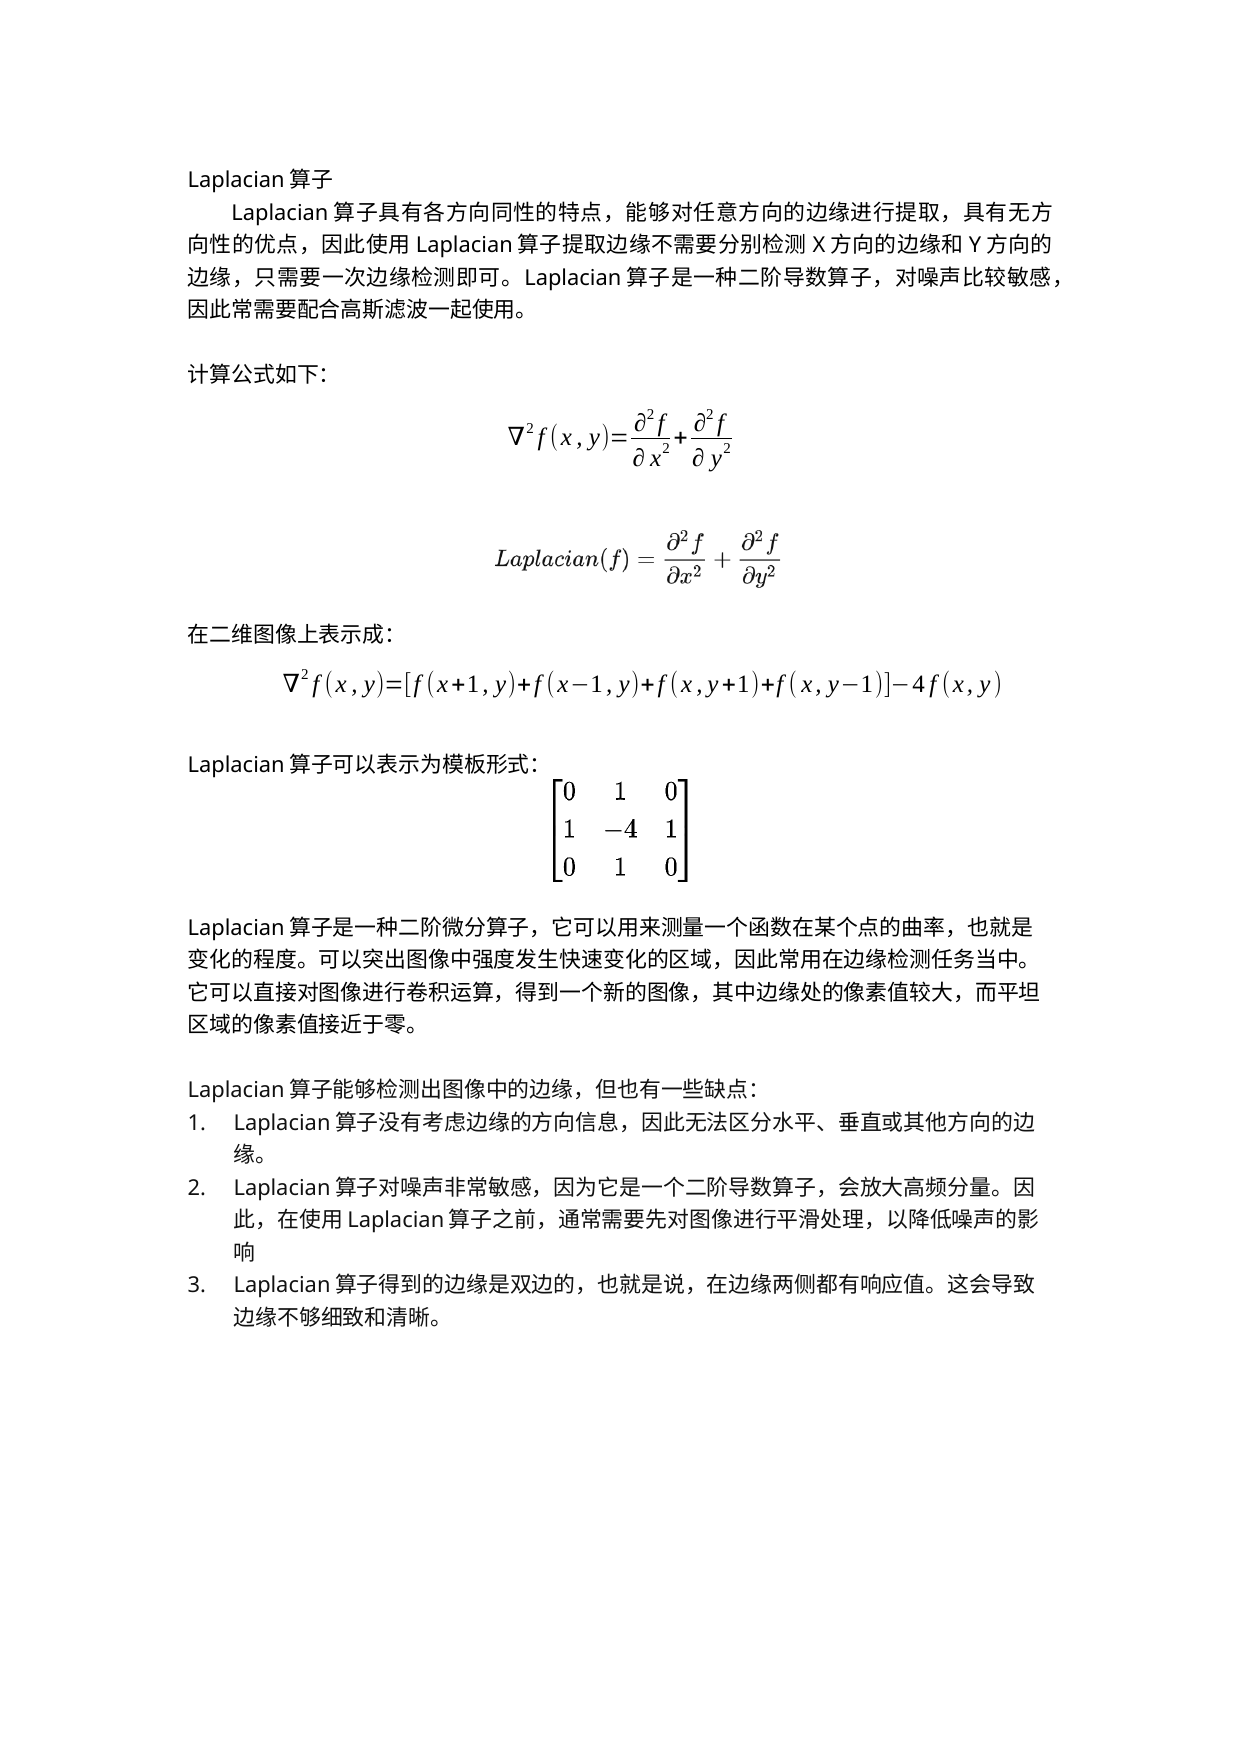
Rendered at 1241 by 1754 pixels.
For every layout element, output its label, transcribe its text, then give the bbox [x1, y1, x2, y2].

text Laplacian算子 [187, 162, 1053, 194]
list Laplacian算子对噪声非常敏感，因为它是一个二阶导数算子，会放大高频分量。因此，在使用Laplacian算子之前，通常需要先对图像进行平滑处理，以降低噪声的影响 [187, 1169, 1053, 1267]
list Laplacian算子得到的边缘是双边的，也就是说，在边缘两侧都有响应值。这会导致边缘不够细致和清晰。 [187, 1267, 1053, 1332]
text Laplacian算子是一种二阶微分算子，它可以用来测量一个函数在某个点的曲率，也就是变化的程度。可以突出图像中强度发生快速变化的区域，因此常用在边缘检测任务当中。它可以直接对图像进行卷积运算，得到一个新的图像，其中边缘处的像素值较大，而平坦区域的像素值接近于零。 [187, 909, 1053, 1039]
picture [529, 779, 711, 882]
text Laplacian算子能够检测出图像中的边缘，但也有一些缺点： [187, 1072, 1053, 1104]
list Laplacian算子没有考虑边缘的方向信息，因此无法区分水平、垂直或其他方向的边缘。 [187, 1104, 1053, 1169]
picture [482, 519, 803, 598]
text Laplacian算子具有各方向同性的特点，能够对任意方向的边缘进行提取，具有无方向性的优点，因此使用Laplacian算子提取边缘不需要分别检测X方向的边缘和Y方向的边缘，只需要一次边缘检测即可。Laplacian算子是一种二阶导数算子，对噪声比较敏感，因此常需要配合高斯滤波一起使用。 [187, 194, 1053, 324]
text 计算公式如下： [187, 357, 1053, 389]
text 在二维图像上表示成： [187, 617, 1053, 649]
text Laplacian算子可以表示为模板形式： [187, 747, 1053, 779]
